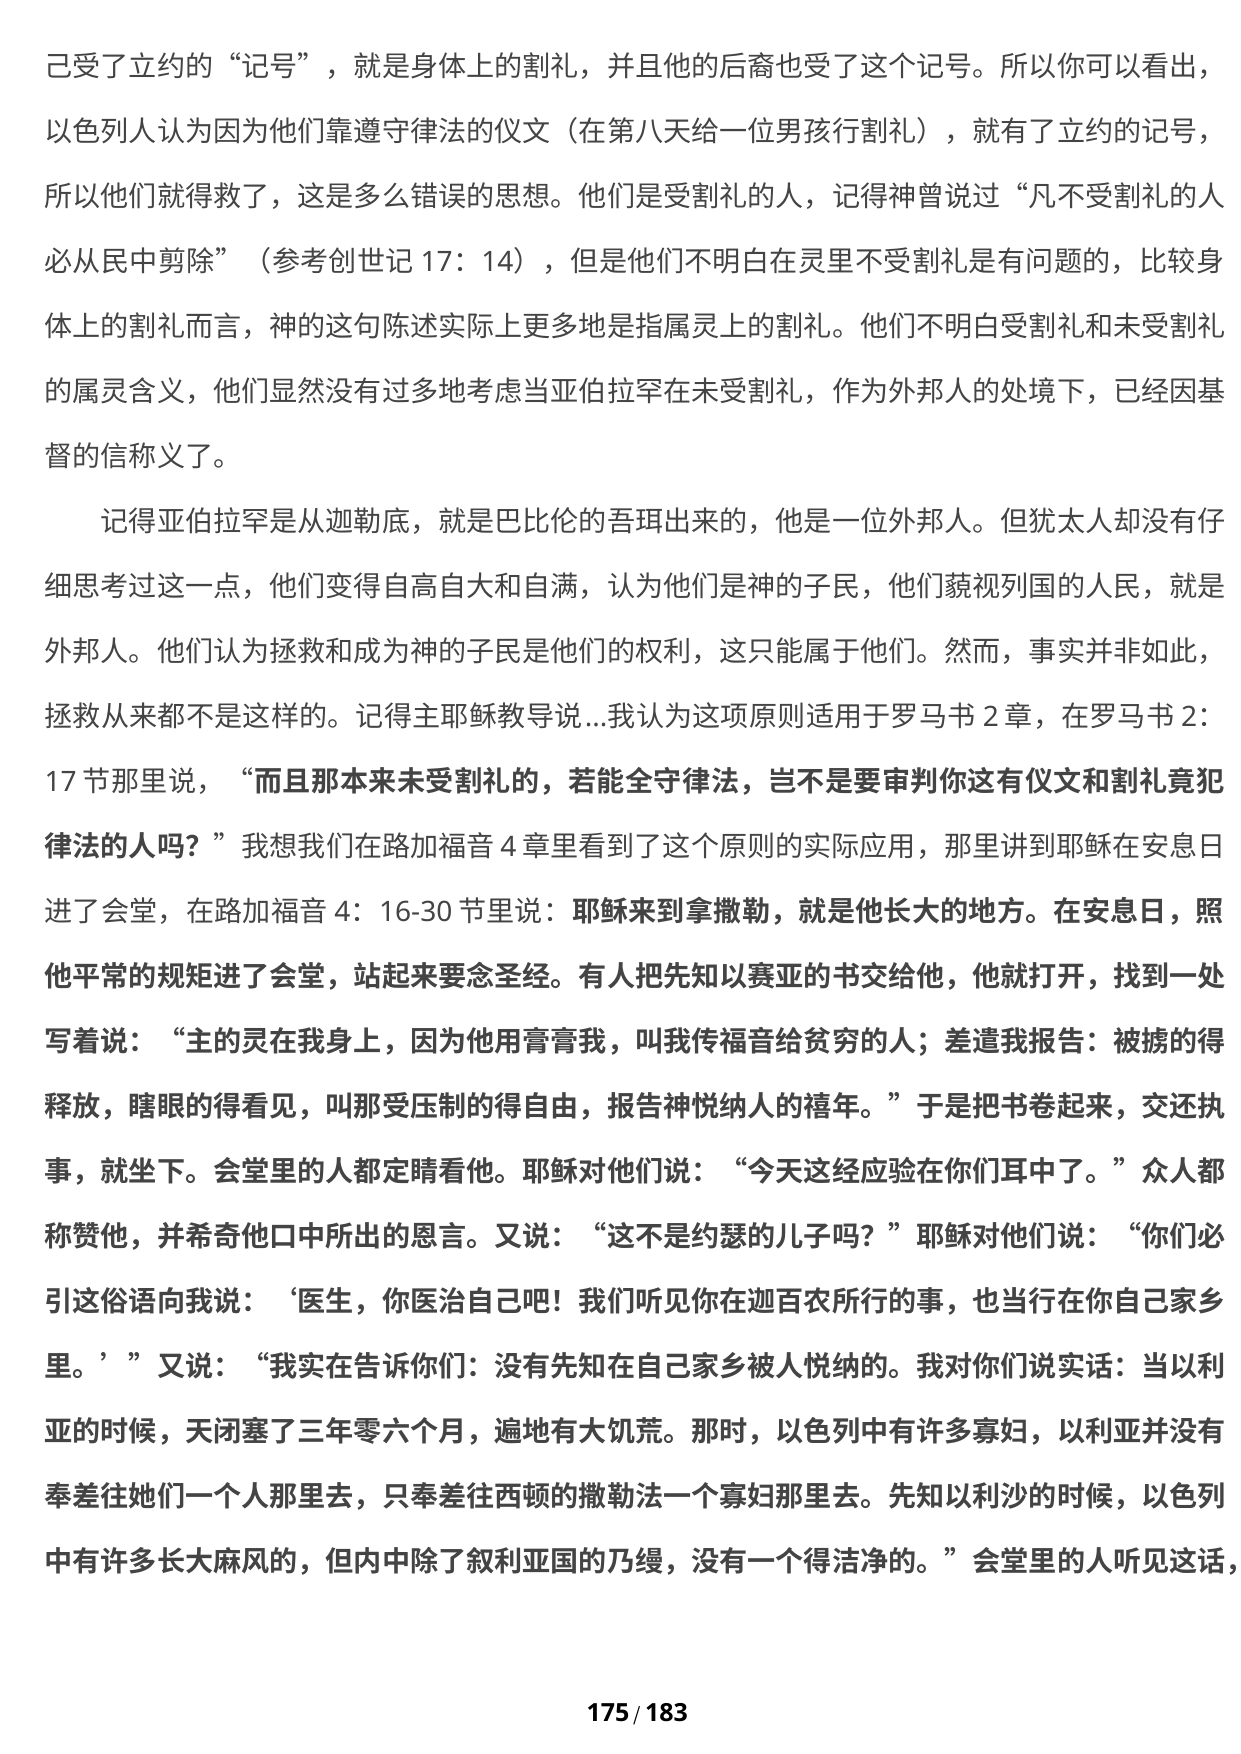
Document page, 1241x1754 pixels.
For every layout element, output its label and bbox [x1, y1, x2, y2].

text [44, 487, 1226, 1592]
text [44, 32, 1226, 487]
